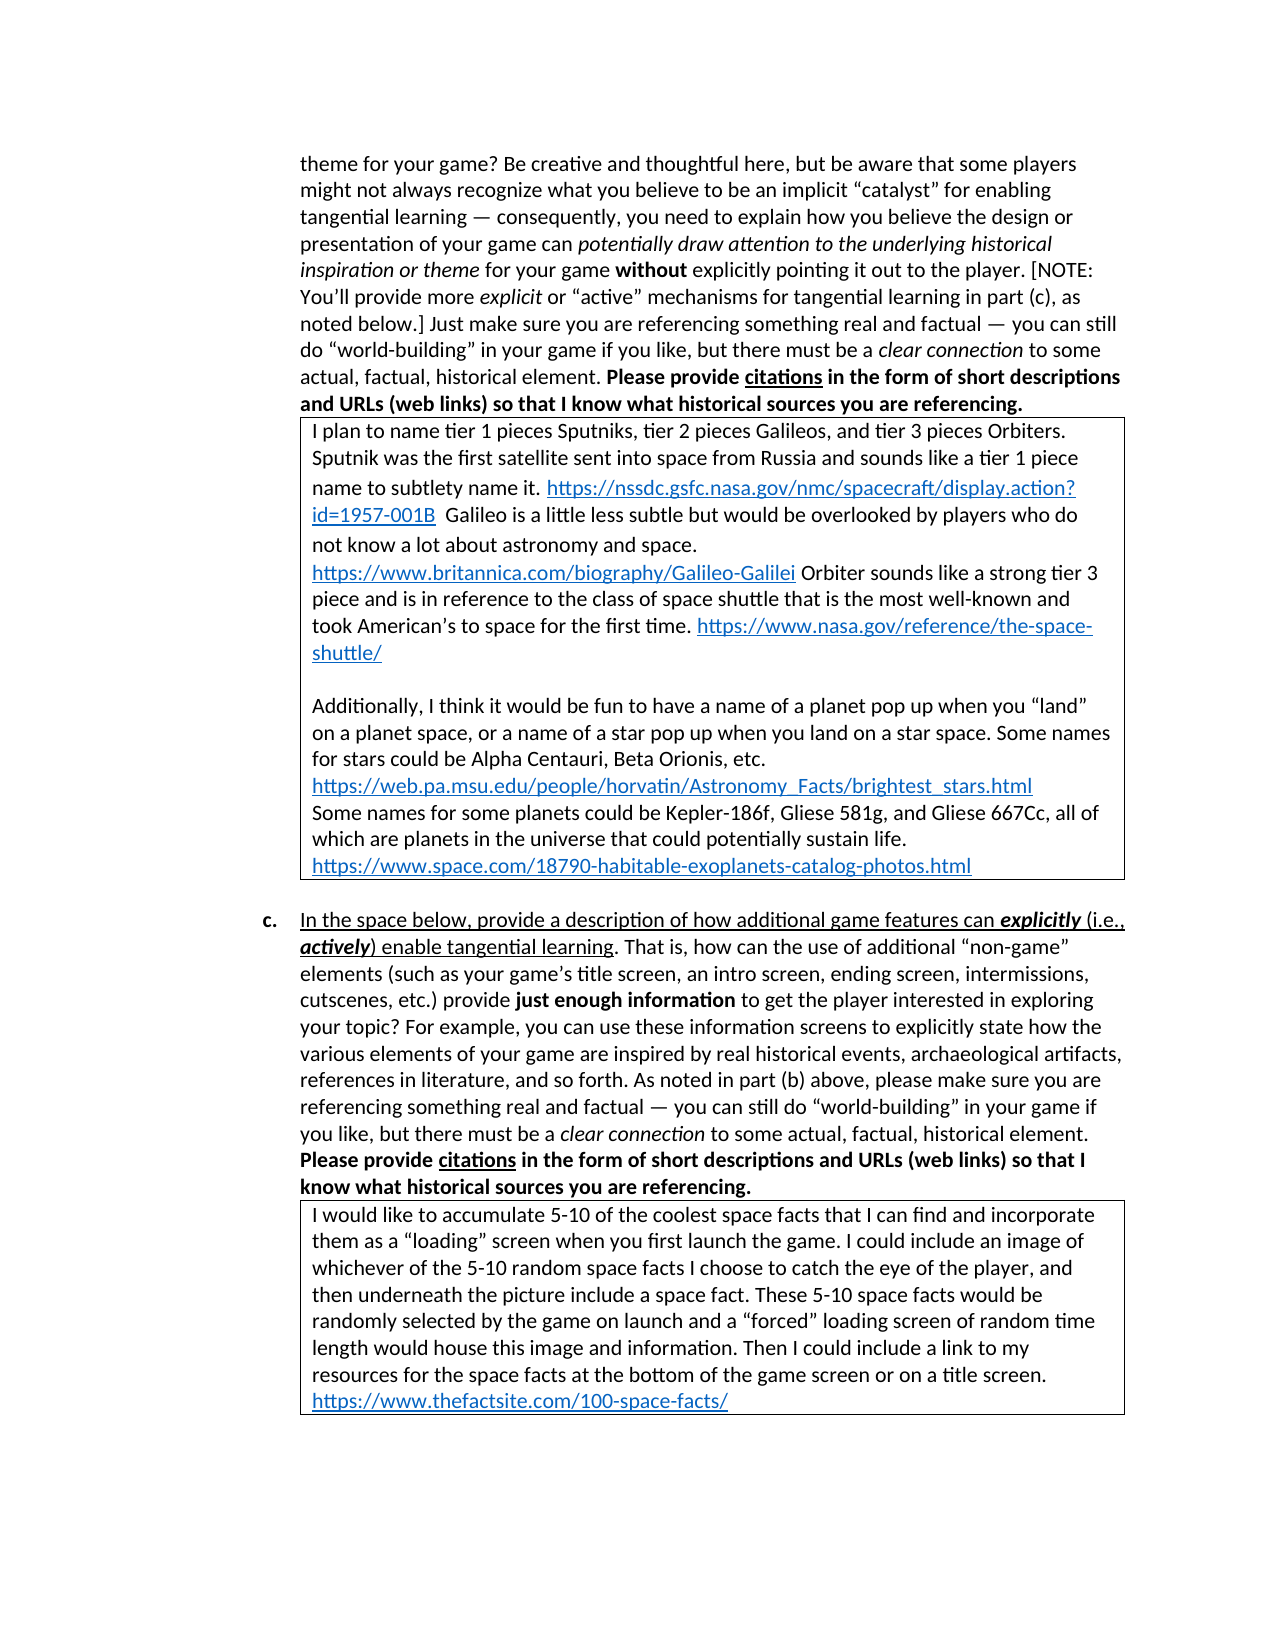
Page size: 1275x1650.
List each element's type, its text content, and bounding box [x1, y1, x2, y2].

table_header I plan to name tier 1 pieces Sputniks, tier 2 pieces Galileos, and tier 3 pieces Orbiters. Sputnik was the first satellite sent into space from Russia and sounds like a tier 1 piece name to subtlety name it. https://nssdc.gsfc.nasa.gov/nmc/spacecraft/display.action?id=1957-001B Galileo is a little less subtle but would be overlooked by players who do not know a lot about astronomy and space. https://www.britannica.com/biography/Galileo-Galilei Orbiter sounds like a strong tier 3 piece and is in reference to the class of space shuttle that is the most well-known and took American’s to space for the first time. https://www.nasa.gov/reference/the-space-shuttle/ Additionally, I think it would be fun to have a name of a planet pop up when you “land” on a planet space, or a name of a star pop up when you land on a star space. Some names for stars could be Alpha Centauri, Beta Orionis, etc. https://web.pa.msu.edu/people/horvatin/Astronomy_Facts/brightest_stars.html Some names for some planets could be Kepler-186f, Gliese 581g, and Gliese 667Cc, all of which are planets in the universe that could potentially sustain life. https://www.space.com/18790-habitable-exoplanets-catalog-photos.html [301, 418, 1124, 879]
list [262, 150, 1125, 417]
table_header I would like to accumulate 5-10 of the coolest space facts that I can find and incorporate them as a “loading” screen when you first launch the game. I could include an image of whichever of the 5-10 random space facts I choose to catch the eye of the player, and then underneath the picture include a space fact. These 5-10 space facts would be randomly selected by the game on launch and a “forced” loading screen of random time length would house this image and information. Then I could include a link to my resources for the space facts at the bottom of the game screen or on a title screen. https://www.thefactsite.com/100-space-facts/ [301, 1201, 1124, 1414]
list In the space below, provide a description of how additional game features can explicitly (i.e., actively) enable tangential learning. That is, how can the use of additional “non-game” elements (such as your game’s title screen, an intro screen, ending screen, intermissions, cutscenes, etc.) provide just enough information to get the player interested in exploring your topic? For example, you can use these information screens to explicitly state how the various elements of your game are inspired by real historical events, archaeological artifacts, references in literature, and so forth. As noted in part (b) above, please make sure you are referencing something real and factual — you can still do “world-building” in your game if you like, but there must be a clear connection to some actual, factual, historical element. Please provide citations in the form of short descriptions and URLs (web links) so that I know what historical sources you are referencing. [262, 906, 1125, 1200]
